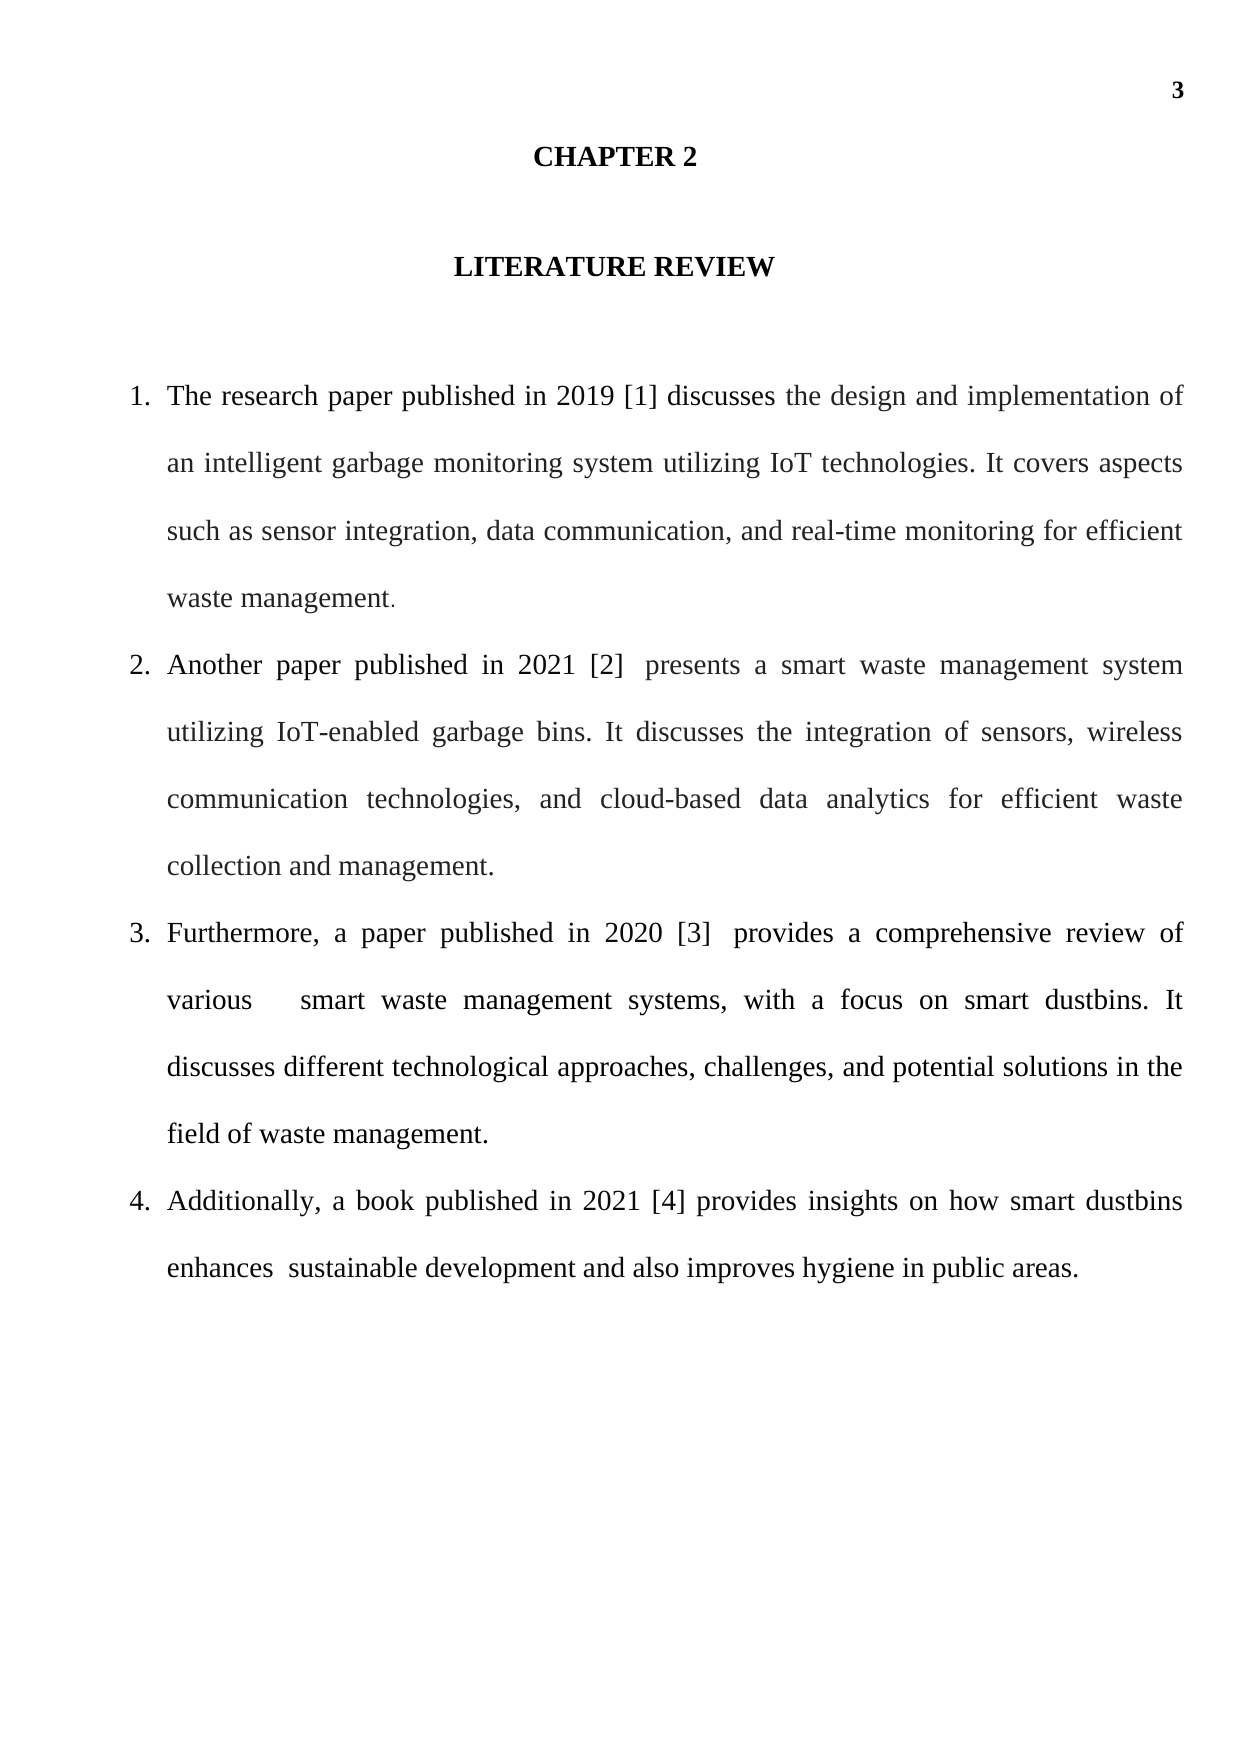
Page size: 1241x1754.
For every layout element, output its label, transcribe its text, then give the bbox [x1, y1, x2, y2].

list Additionally, a book published in 2021 [4] provides insights on how smart dustbins enhances sustainable development and also improves hygiene in public areas. [129, 1183, 1184, 1284]
subtitle LITERATURE REVIEW [317, 249, 781, 282]
list The research paper published in 2019 [1] discusses the design and implementation of an intelligent garbage monitoring system utilizing IoT technologies. It covers aspects such as sensor integration, data communication, and real-time monitoring for efficient waste management. [129, 378, 1184, 613]
list Furthermore, a paper published in 2020 [3] provides a comprehensive review of various smart waste management systems, with a focus on smart dustbins. It discusses different technological approaches, challenges, and potential solutions in the field of waste management. [129, 915, 1184, 1150]
list Another paper published in 2021 [2] presents a smart waste management system utilizing IoT-enabled garbage bins. It discusses the integration of sensors, wireless communication technologies, and cloud-based data analytics for efficient waste collection and management. [129, 647, 1184, 882]
subtitle CHAPTER 2 [92, 139, 781, 173]
